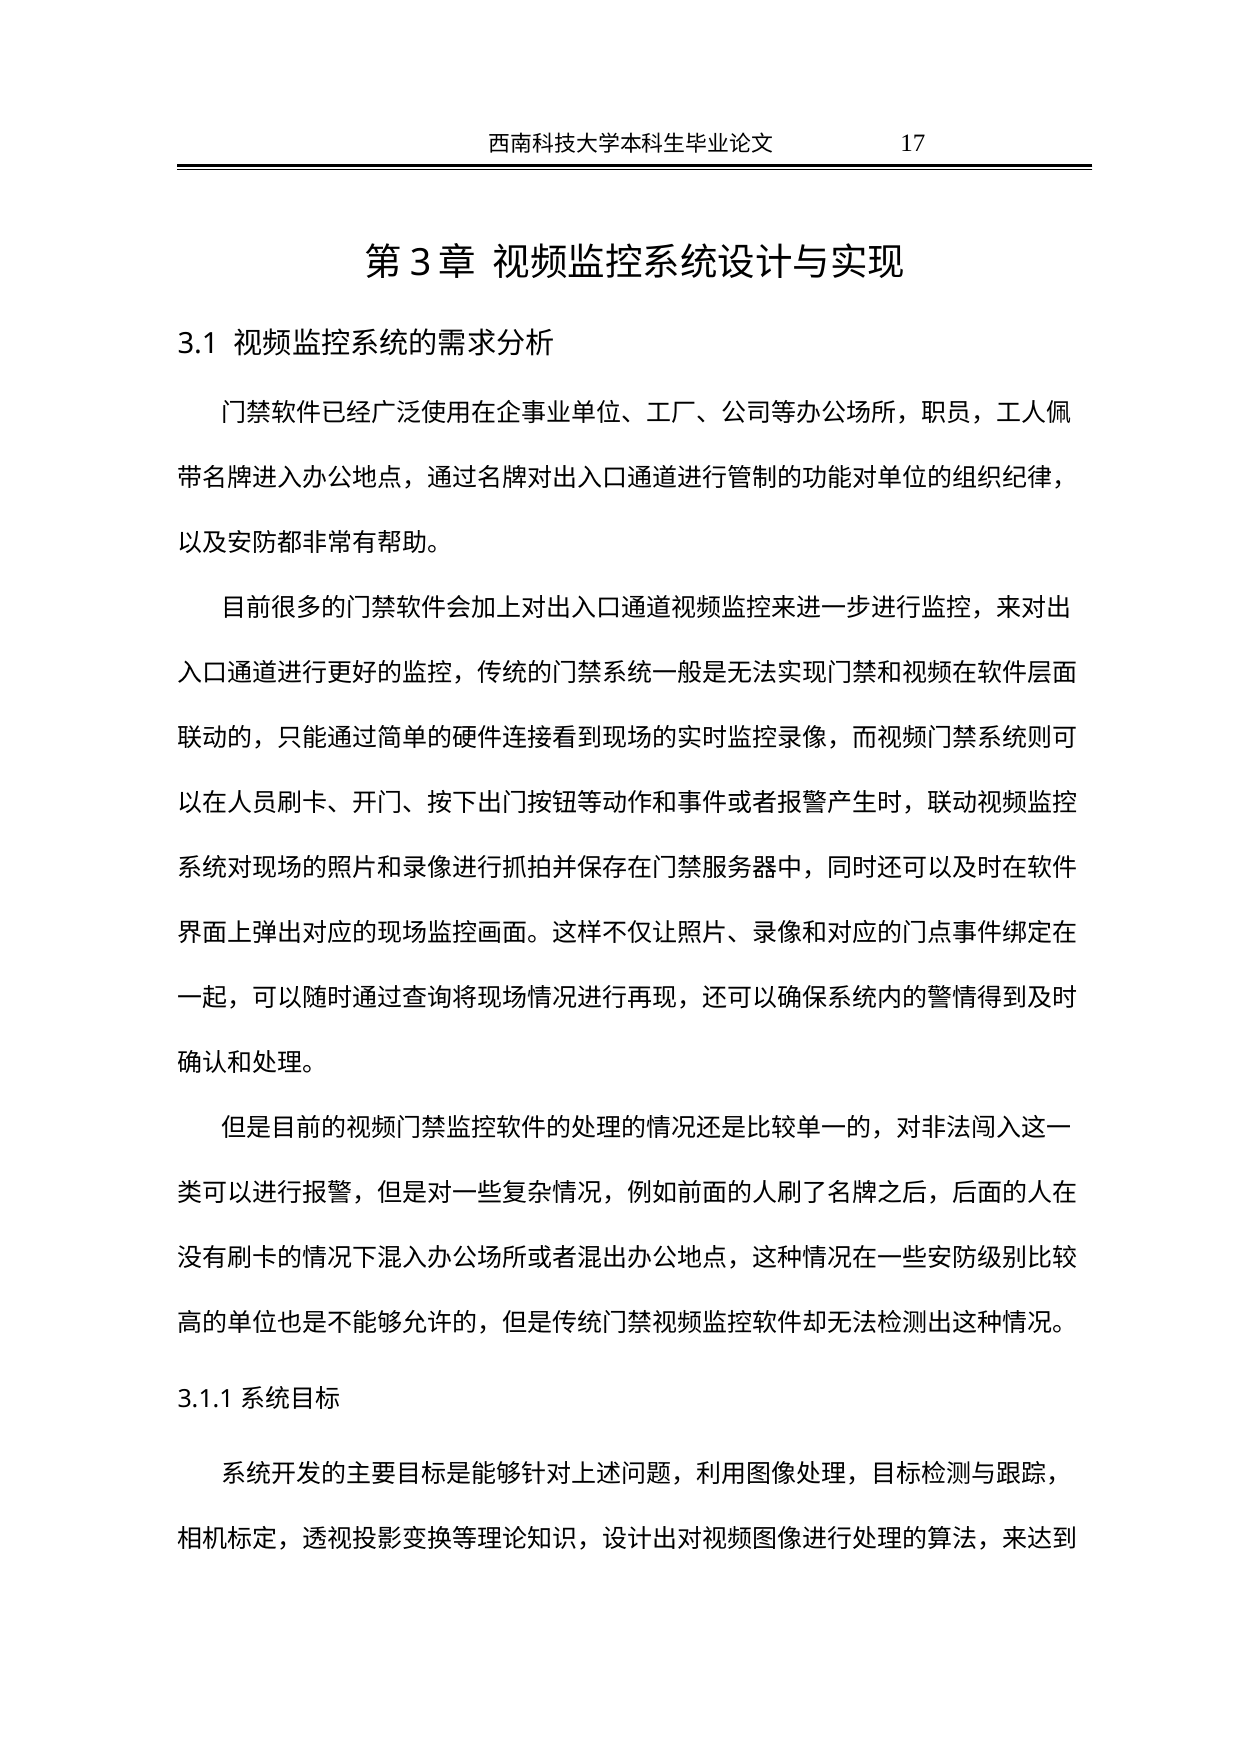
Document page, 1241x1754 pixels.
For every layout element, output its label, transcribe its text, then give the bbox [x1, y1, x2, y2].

text 3.1 视频监控系统的需求分析 [177, 308, 1092, 373]
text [177, 1439, 1092, 1569]
text 目前很多的门禁软件会加上对出入口通道视频监控来进一步进行监控，来对出入口通道进行更好的监控，传统的门禁系统一般是无法实现门禁和视频在软件层面联动的，只能通过简单的硬件连接看到现场的实时监控录像，而视频门禁系统则可以在人员刷卡、开门、按下出门按钮等动作和事件或者报警产生时，联动视频监控系统对现场的照片和录像进行抓拍并保存在门禁服务器中，同时还可以及时在软件界面上弹出对应的现场监控画面。这样不仅让照片、录像和对应的门点事件绑定在一起，可以随时通过查询将现场情况进行再现，还可以确保系统内的警情得到及时确认和处理。 [177, 573, 1092, 1093]
text 3.1.1 系统目标 [177, 1364, 1092, 1429]
text 第3章 视频监控系统设计与实现 [177, 227, 1092, 292]
text 但是目前的视频门禁监控软件的处理的情况还是比较单一的，对非法闯入这一类可以进行报警，但是对一些复杂情况，例如前面的人刷了名牌之后，后面的人在没有刷卡的情况下混入办公场所或者混出办公地点，这种情况在一些安防级别比较高的单位也是不能够允许的，但是传统门禁视频监控软件却无法检测出这种情况。 [177, 1093, 1092, 1353]
text 门禁软件已经广泛使用在企事业单位、工厂、公司等办公场所，职员，工人佩带名牌进入办公地点，通过名牌对出入口通道进行管制的功能对单位的组织纪律，以及安防都非常有帮助。 [177, 378, 1092, 573]
